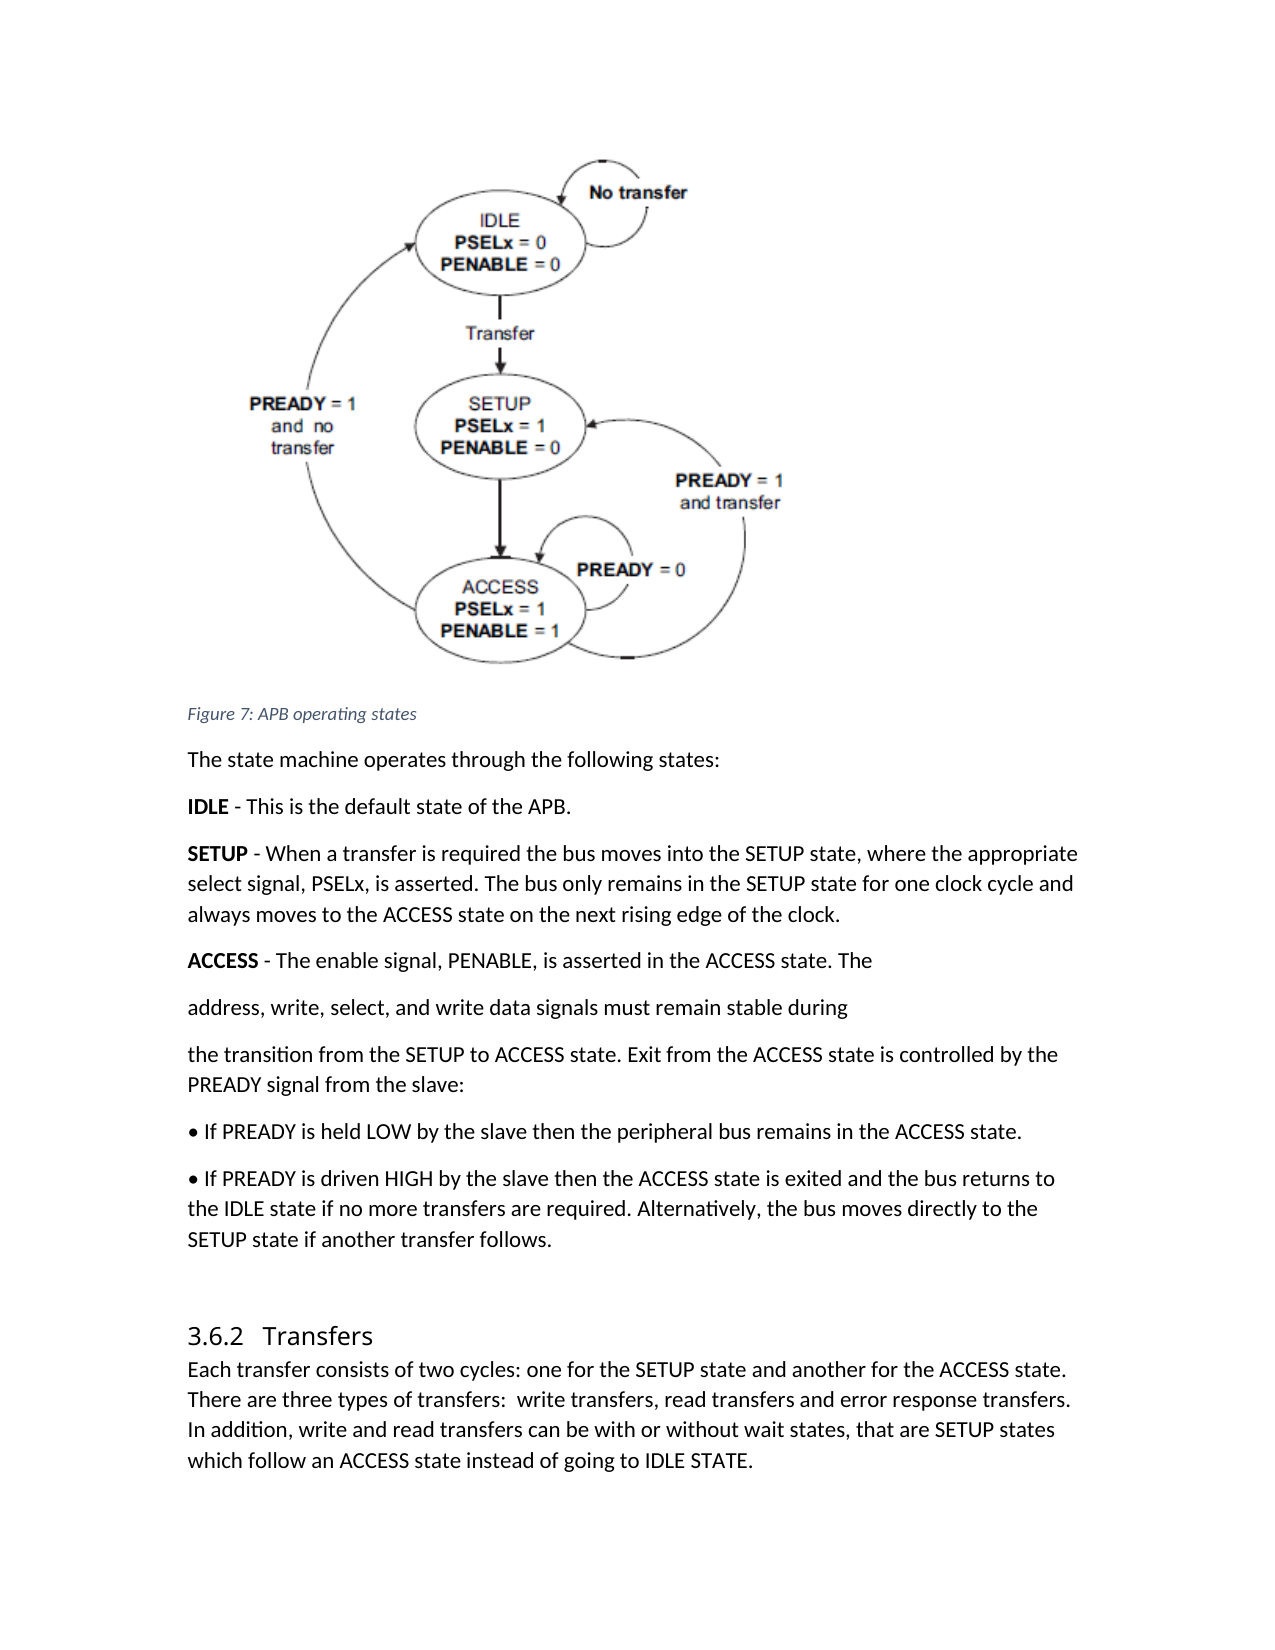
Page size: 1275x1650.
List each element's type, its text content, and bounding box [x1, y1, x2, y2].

text the transition from the SETUP to ACCESS state. Exit from the ACCESS state is controlled by the PREADY signal from the slave: [187, 1040, 1087, 1098]
text Figure 7: APB operating states [187, 702, 1087, 725]
text ACCESS - The enable signal, PENABLE, is asserted in the ACCESS state. The [187, 947, 1087, 974]
text IDLE - This is the default state of the APB. [187, 792, 1087, 820]
text • If PREADY is held LOW by the slave then the peripheral bus remains in the ACCESS state. [187, 1117, 1087, 1145]
text SETUP - When a transfer is required the bus moves into the SETUP state, where the appropriate select signal, PSELx, is asserted. The bus only remains in the SETUP state for one clock cycle and always moves to the ACCESS state on the next rising edge of the clock. [187, 839, 1087, 928]
text Each transfer consists of two cycles: one for the SETUP state and another for the ACCESS state. There are three types of transfers: write transfers, read transfers and error response transfers. In addition, write and read transfers can be with or without wait states, that are SETUP states which follow an ACCESS state instead of going to IDLE STATE. [187, 1355, 1087, 1474]
picture [187, 150, 865, 683]
text • If PREADY is driven HIGH by the slave then the ACCESS state is exited and the bus returns to the IDLE state if no more transfers are required. Alternatively, the bus moves directly to the SETUP state if another transfer follows. [187, 1164, 1087, 1253]
text address, write, select, and write data signals must remain stable during [187, 993, 1087, 1021]
text The state machine operates through the following states: [187, 746, 1087, 773]
subtitle Transfers [187, 1318, 1087, 1352]
